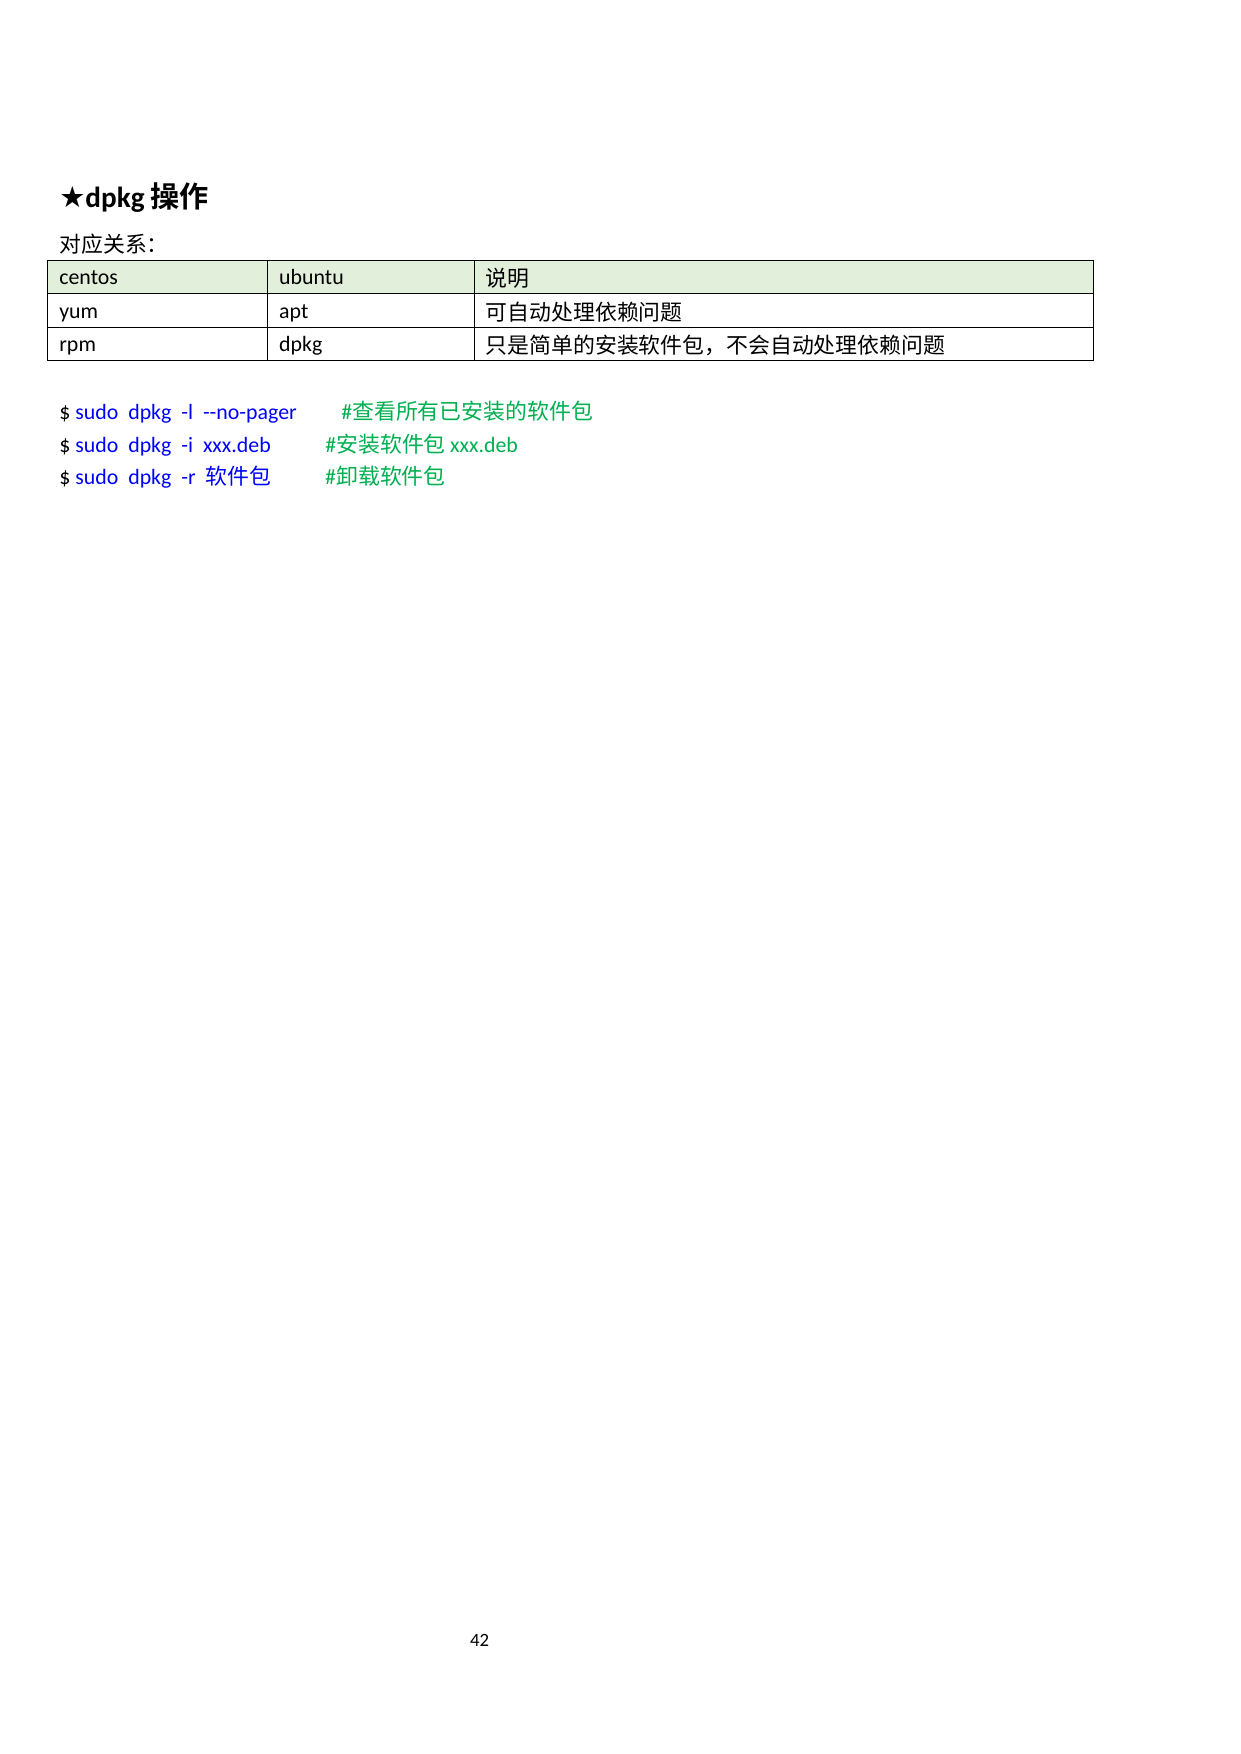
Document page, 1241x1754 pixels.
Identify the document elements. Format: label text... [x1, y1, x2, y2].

text ★dpkg操作 [59, 162, 1181, 227]
text $ sudo dpkg -l --no-pager #查看所有已安装的软件包 [59, 394, 1181, 426]
text $ sudo dpkg -i xxx.deb #安装软件包xxx.deb [59, 426, 1181, 459]
table_cell 只是简单的安装软件包，不会自动处理依赖问题 [475, 328, 1093, 360]
table_header ubuntu [268, 261, 474, 293]
table_cell apt [268, 294, 474, 327]
table_cell rpm [48, 328, 267, 360]
table_header 说明 [475, 261, 1093, 293]
text $ sudo dpkg -r 软件包 #卸载软件包 [59, 459, 1181, 491]
text 对应关系： [59, 227, 1181, 259]
table_cell dpkg [268, 328, 474, 360]
table_header centos [48, 261, 267, 293]
table_cell 可自动处理依赖问题 [475, 294, 1093, 327]
table_cell yum [48, 294, 267, 327]
